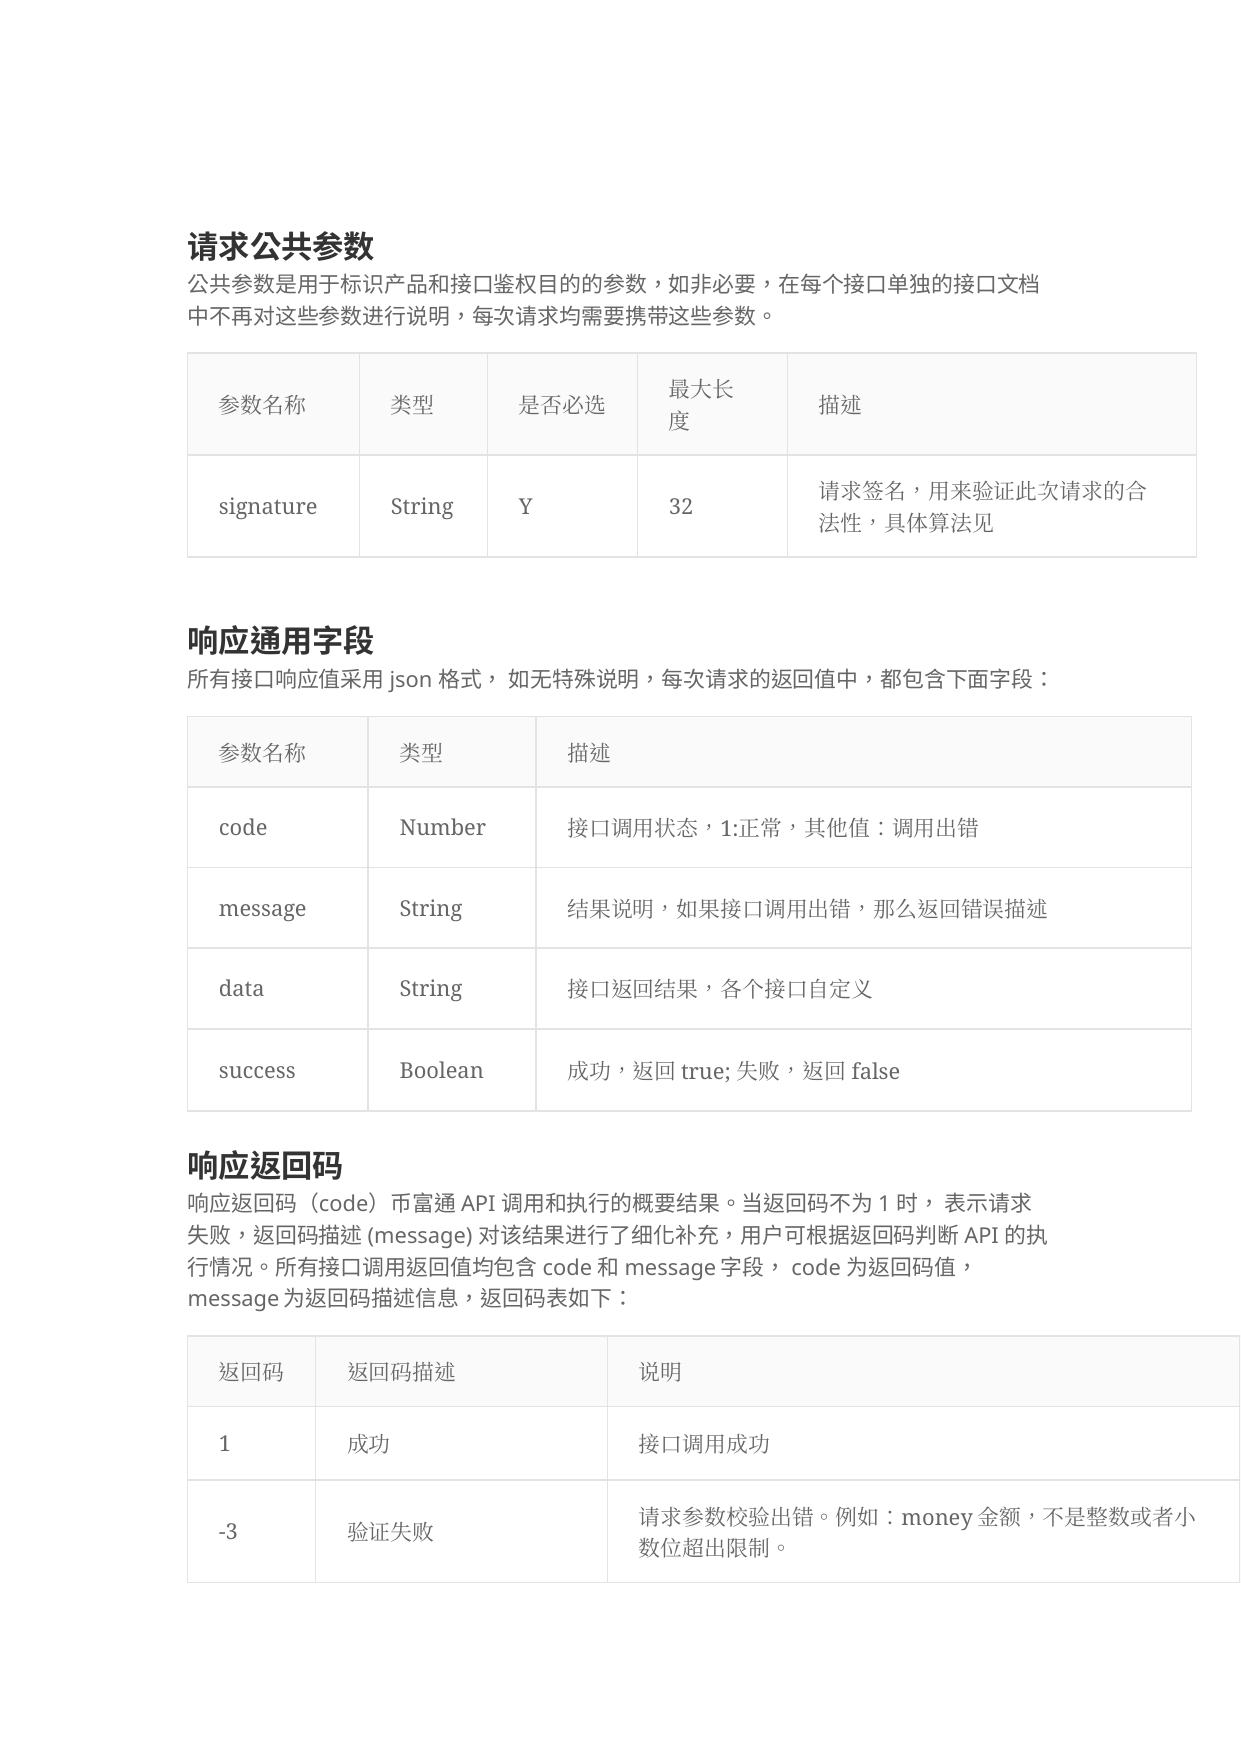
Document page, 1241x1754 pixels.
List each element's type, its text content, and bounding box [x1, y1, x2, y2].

subtitle 响应通用字段 [187, 617, 1053, 662]
table_cell 32 [638, 456, 787, 556]
table_header 返回码 [188, 1337, 315, 1406]
table_cell -3 [188, 1481, 315, 1581]
table_header 返回码描述 [316, 1337, 607, 1406]
table_cell code [188, 788, 367, 867]
table_cell signature [188, 456, 359, 556]
table_header 描述 [788, 354, 1196, 454]
text 响应返回码（code）币富通 API 调用和执行的概要结果。当返回码不为 1 时， 表示请求失败，返回码描述 (message) 对该结果进行了细化补充，用户可根据返回码判断 API 的执行情况。所有接口调用返回值均包含 code 和 message字段， code 为返回码值，message为返回码描述信息，返回码表如下： [187, 1186, 1053, 1313]
table_cell 接口调用成功 [608, 1407, 1239, 1479]
table_cell 1 [188, 1407, 315, 1479]
table_cell success [188, 1030, 367, 1110]
table_header 最大长度 [638, 354, 787, 454]
table_cell String [369, 868, 535, 947]
table_cell Number [369, 788, 535, 867]
table_cell data [188, 949, 367, 1028]
table_cell 验证失败 [316, 1481, 607, 1581]
table_cell message [188, 868, 367, 947]
table_header 类型 [360, 354, 487, 454]
table_cell 接口返回结果，各个接口自定义 [537, 949, 1191, 1028]
table_cell Y [488, 456, 637, 556]
table_header 参数名称 [188, 354, 359, 454]
table_cell String [369, 949, 535, 1028]
table_header 描述 [537, 717, 1191, 786]
table_cell String [360, 456, 487, 556]
table_header 参数名称 [188, 717, 367, 786]
subtitle 响应返回码 [187, 1141, 1053, 1186]
text 所有接口响应值采用 json 格式， 如无特殊说明，每次请求的返回值中，都包含下面字段： [187, 662, 1053, 694]
table_header 说明 [608, 1337, 1239, 1406]
table_cell 请求签名，用来验证此次请求的合法性，具体算法见 [788, 456, 1196, 556]
table_cell 成功 [316, 1407, 607, 1479]
table_cell 请求参数校验出错。例如：money金额，不是整数或者小数位超出限制。 [608, 1481, 1239, 1581]
subtitle 请求公共参数 [187, 179, 1053, 267]
table_cell 结果说明，如果接口调用出错，那么返回错误描述 [537, 868, 1191, 947]
text 公共参数是用于标识产品和接口鉴权目的的参数，如非必要，在每个接口单独的接口文档中不再对这些参数进行说明，每次请求均需要携带这些参数。 [187, 267, 1053, 330]
table_cell Boolean [369, 1030, 535, 1110]
table_cell 接口调用状态，1:正常，其他值：调用出错 [537, 788, 1191, 867]
table_header 类型 [369, 717, 535, 786]
table_cell 成功，返回true; 失败，返回 false [537, 1030, 1191, 1110]
table_header 是否必选 [488, 354, 637, 454]
